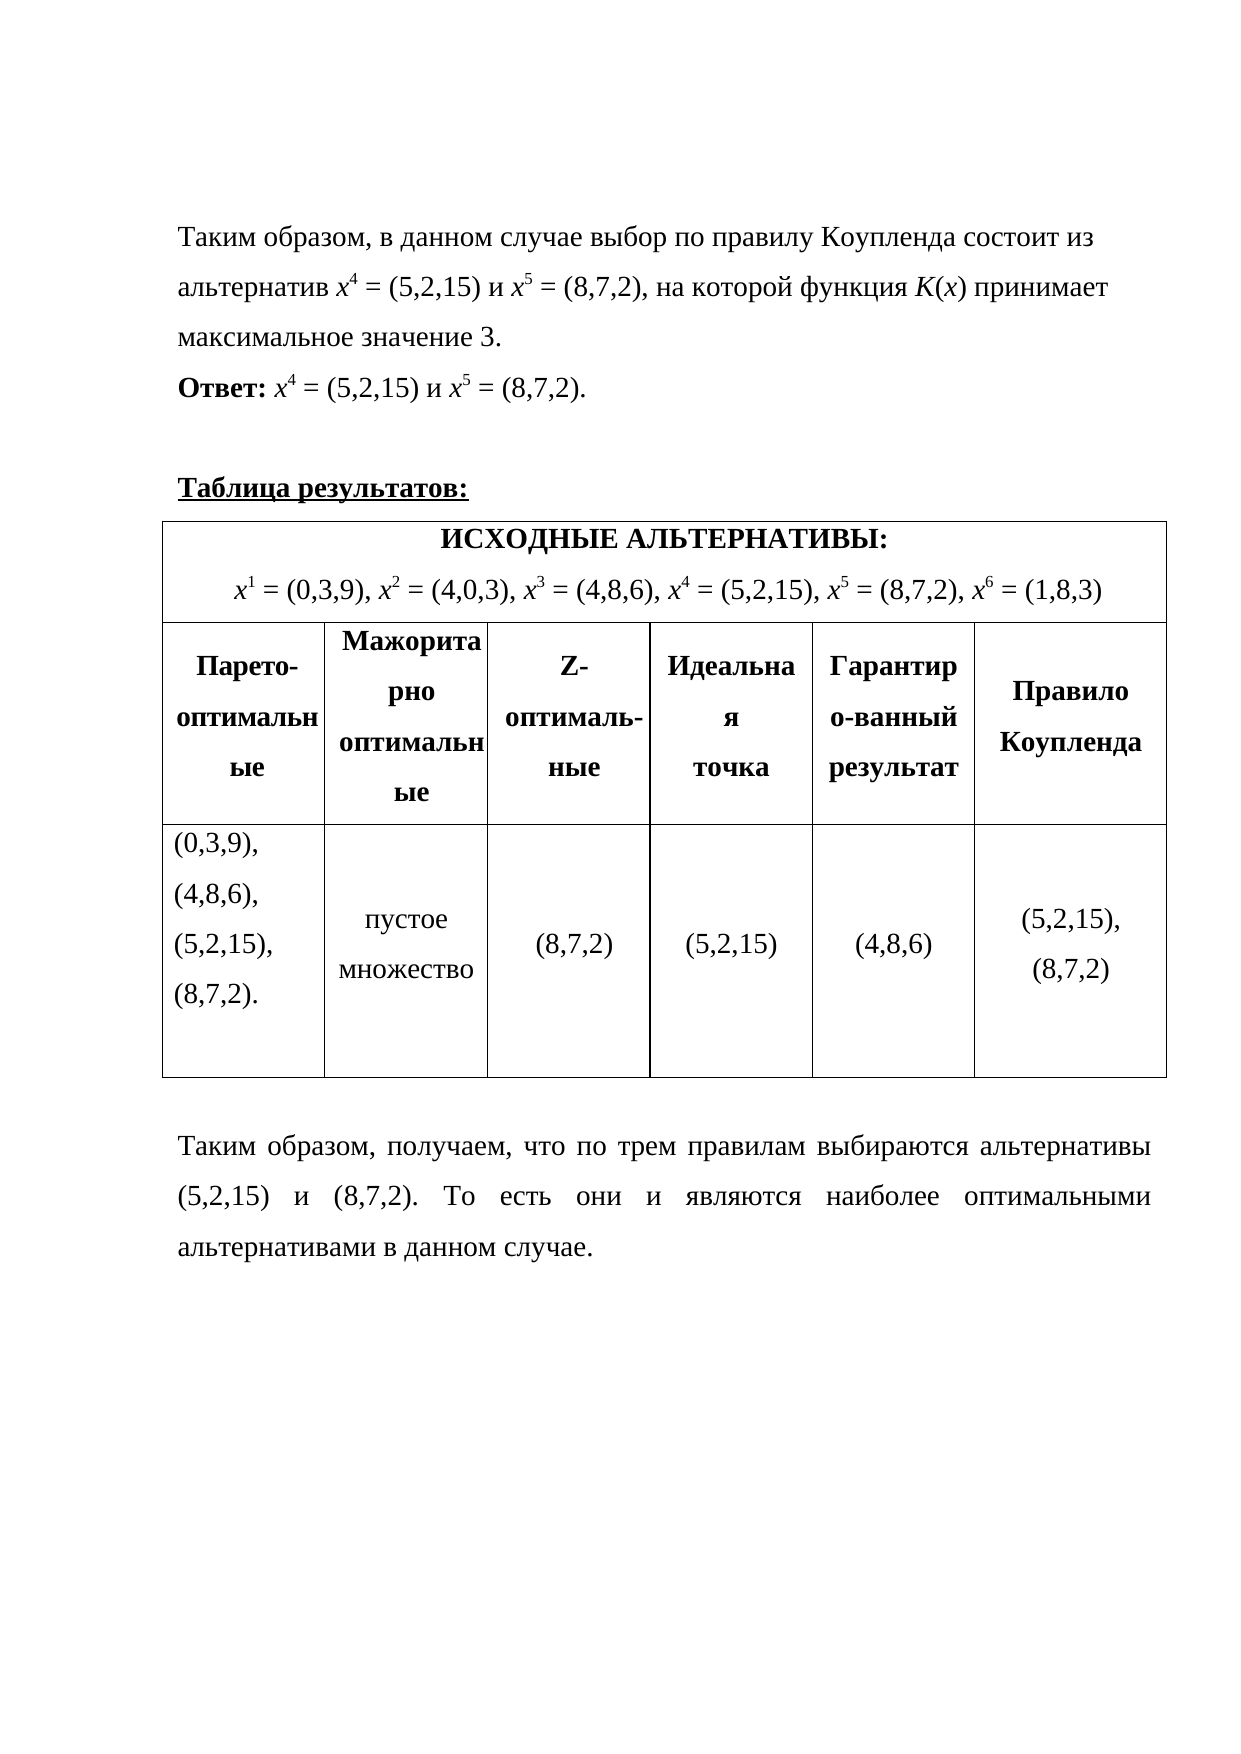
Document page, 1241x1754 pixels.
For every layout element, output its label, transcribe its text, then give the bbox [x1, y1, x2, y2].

table_cell Мажоритарно оптимальные [325, 623, 487, 824]
table_cell (4,8,6) [813, 825, 974, 1077]
table_cell (0,3,9), (4,8,6), (5,2,15), (8,7,2). [163, 825, 324, 1077]
text Таким образом, в данном случае выбор по правилу Коупленда состоит из альтернатив х4 = (5,2,15) и х5 = (8,7,2), на которой функция K(x) принимает максимальное значение 3. [177, 219, 1152, 353]
table_header ИСХОДНЫЕ АЛЬТЕРНАТИВЫ: x1 = (0,3,9), x2 = (4,0,3), x3 = (4,8,6), x4 = (5,2,15), x5 = (8,7,2), x6 = (1,8,3) [163, 522, 1166, 622]
table_cell Парето- оптимальные [163, 623, 324, 824]
table_cell Правило Коупленда [975, 623, 1166, 824]
text Таблица результатов: [177, 470, 1152, 504]
table_cell Идеальная точка [651, 623, 812, 824]
text Таким образом, получаем, что по трем правилам выбираются альтернативы (5,2,15) и (8,7,2). То есть они и являются наиболее оптимальными альтернативами в данном случае. [177, 1128, 1152, 1262]
table_cell пустое множество [325, 825, 487, 1077]
table_cell Z-оптималь-ные [488, 623, 649, 824]
text Ответ: х4 = (5,2,15) и х5 = (8,7,2). [177, 370, 1152, 403]
table_cell Гарантиро-ванный результат [813, 623, 974, 824]
table_cell (5,2,15) [651, 825, 812, 1077]
table_cell (8,7,2) [488, 825, 649, 1077]
table_cell (5,2,15), (8,7,2) [975, 825, 1166, 1077]
